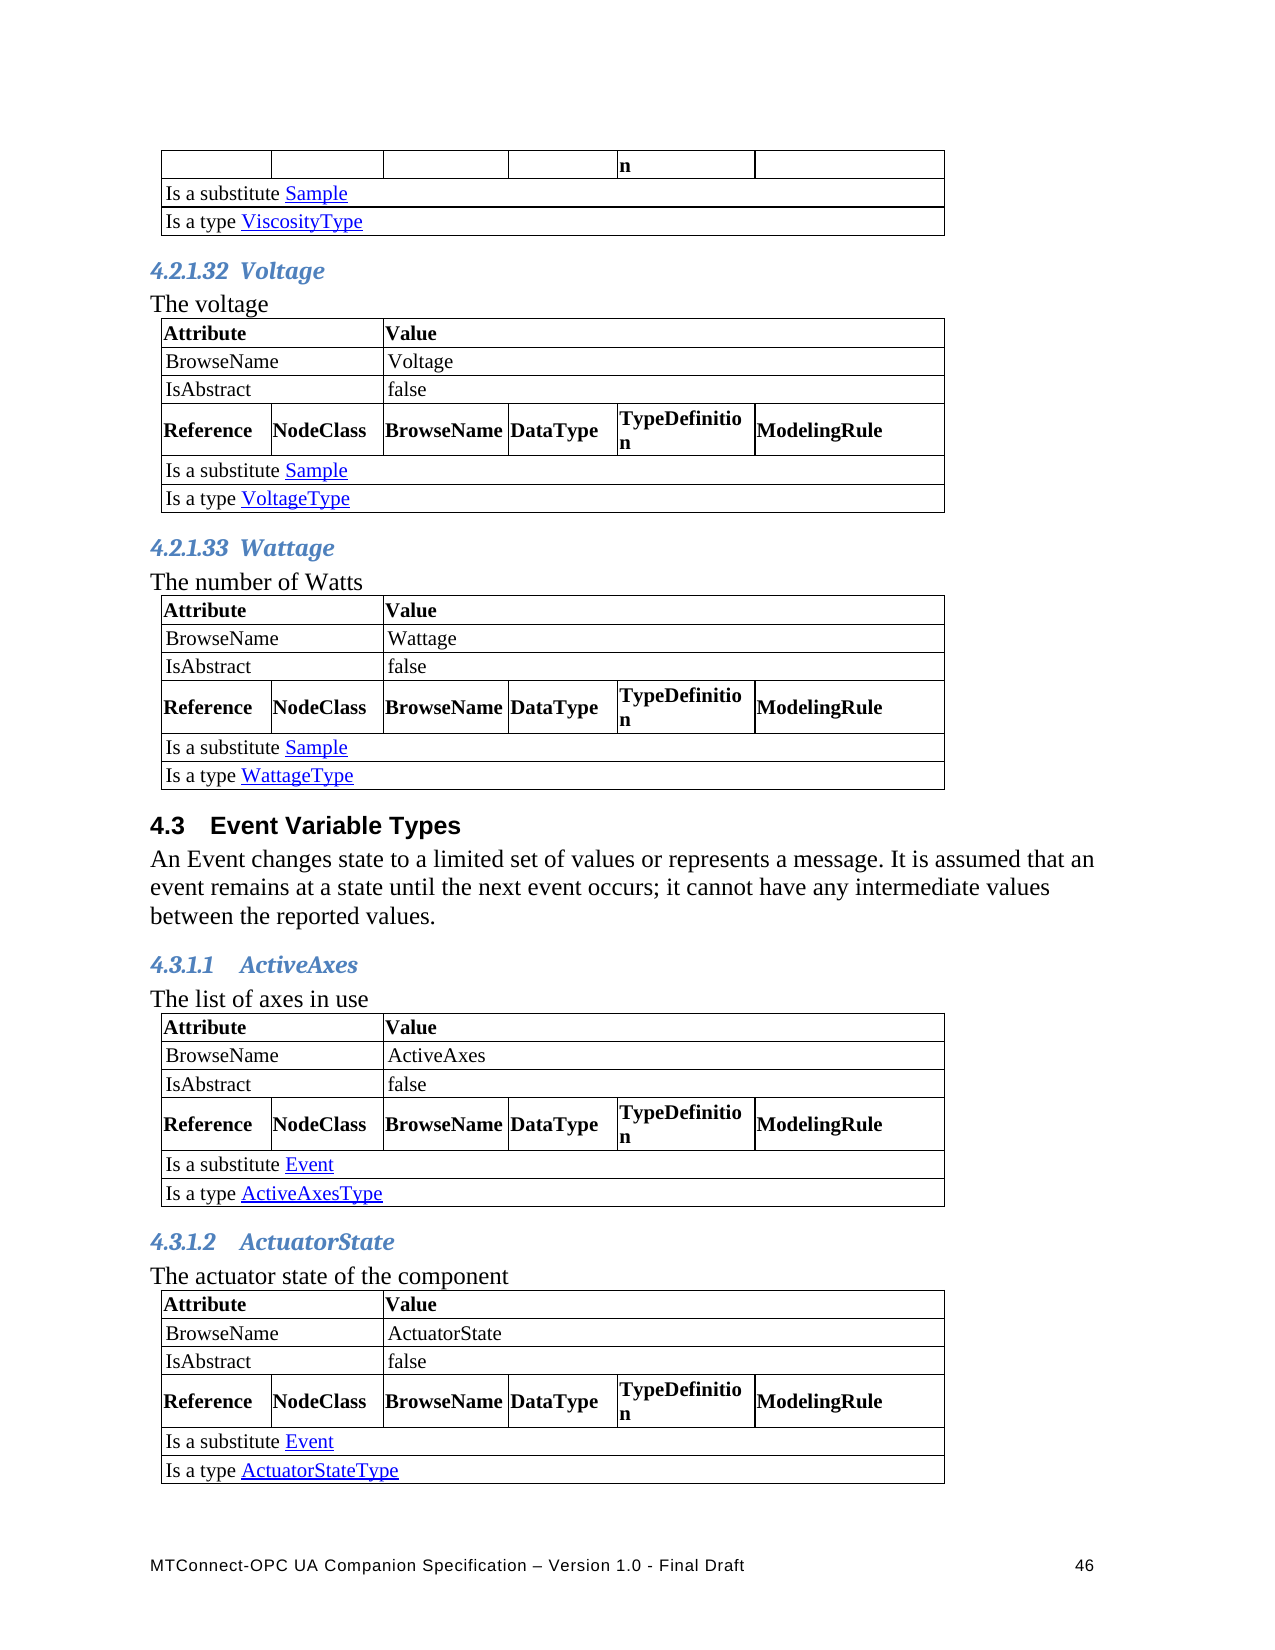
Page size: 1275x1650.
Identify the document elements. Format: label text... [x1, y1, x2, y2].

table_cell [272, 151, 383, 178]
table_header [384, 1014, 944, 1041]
subtitle Event Variable Types [150, 811, 1125, 839]
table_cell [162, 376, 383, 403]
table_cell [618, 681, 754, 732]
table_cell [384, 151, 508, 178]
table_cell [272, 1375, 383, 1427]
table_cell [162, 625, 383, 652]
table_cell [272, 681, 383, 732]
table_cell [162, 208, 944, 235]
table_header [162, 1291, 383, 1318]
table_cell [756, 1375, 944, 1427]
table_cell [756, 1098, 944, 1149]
text The list of axes in use [150, 984, 1125, 1013]
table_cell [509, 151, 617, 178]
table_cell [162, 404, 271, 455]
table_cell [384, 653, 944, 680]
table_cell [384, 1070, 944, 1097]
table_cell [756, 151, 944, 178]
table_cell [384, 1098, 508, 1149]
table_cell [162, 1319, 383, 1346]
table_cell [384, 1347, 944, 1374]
text The number of Watts [150, 567, 1125, 595]
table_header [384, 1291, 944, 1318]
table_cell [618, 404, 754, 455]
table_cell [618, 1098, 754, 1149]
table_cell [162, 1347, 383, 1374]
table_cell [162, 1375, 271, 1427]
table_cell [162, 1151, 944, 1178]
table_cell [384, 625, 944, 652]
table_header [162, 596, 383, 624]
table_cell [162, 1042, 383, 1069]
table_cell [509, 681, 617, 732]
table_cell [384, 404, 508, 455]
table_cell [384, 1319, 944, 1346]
subtitle Voltage [150, 257, 1125, 285]
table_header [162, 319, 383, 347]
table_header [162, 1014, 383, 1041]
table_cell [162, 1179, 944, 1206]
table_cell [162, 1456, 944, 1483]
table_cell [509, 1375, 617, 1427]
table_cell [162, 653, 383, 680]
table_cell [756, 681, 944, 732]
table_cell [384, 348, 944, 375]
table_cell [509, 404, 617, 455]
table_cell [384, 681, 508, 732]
subtitle Wattage [150, 534, 1125, 562]
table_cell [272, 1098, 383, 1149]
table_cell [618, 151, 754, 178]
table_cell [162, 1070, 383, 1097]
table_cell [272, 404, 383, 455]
subtitle ActiveAxes [150, 951, 1125, 979]
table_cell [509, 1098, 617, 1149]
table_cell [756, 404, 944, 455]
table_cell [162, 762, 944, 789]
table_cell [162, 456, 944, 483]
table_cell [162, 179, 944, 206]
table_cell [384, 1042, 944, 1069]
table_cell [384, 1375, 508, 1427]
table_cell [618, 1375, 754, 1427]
text An Event changes state to a limited set of values or represents a message. It is assumed that an event remains at a state until the next event occurs; it cannot have any intermediate values between the reported values. [150, 844, 1125, 930]
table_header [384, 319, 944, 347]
text The actuator state of the component [150, 1261, 1125, 1290]
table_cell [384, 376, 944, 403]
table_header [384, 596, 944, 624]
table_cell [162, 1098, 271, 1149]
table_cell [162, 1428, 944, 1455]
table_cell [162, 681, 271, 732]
subtitle ActuatorState [150, 1228, 1125, 1257]
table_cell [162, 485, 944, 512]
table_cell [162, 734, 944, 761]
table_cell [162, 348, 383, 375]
text The voltage [150, 289, 1125, 318]
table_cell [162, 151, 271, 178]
